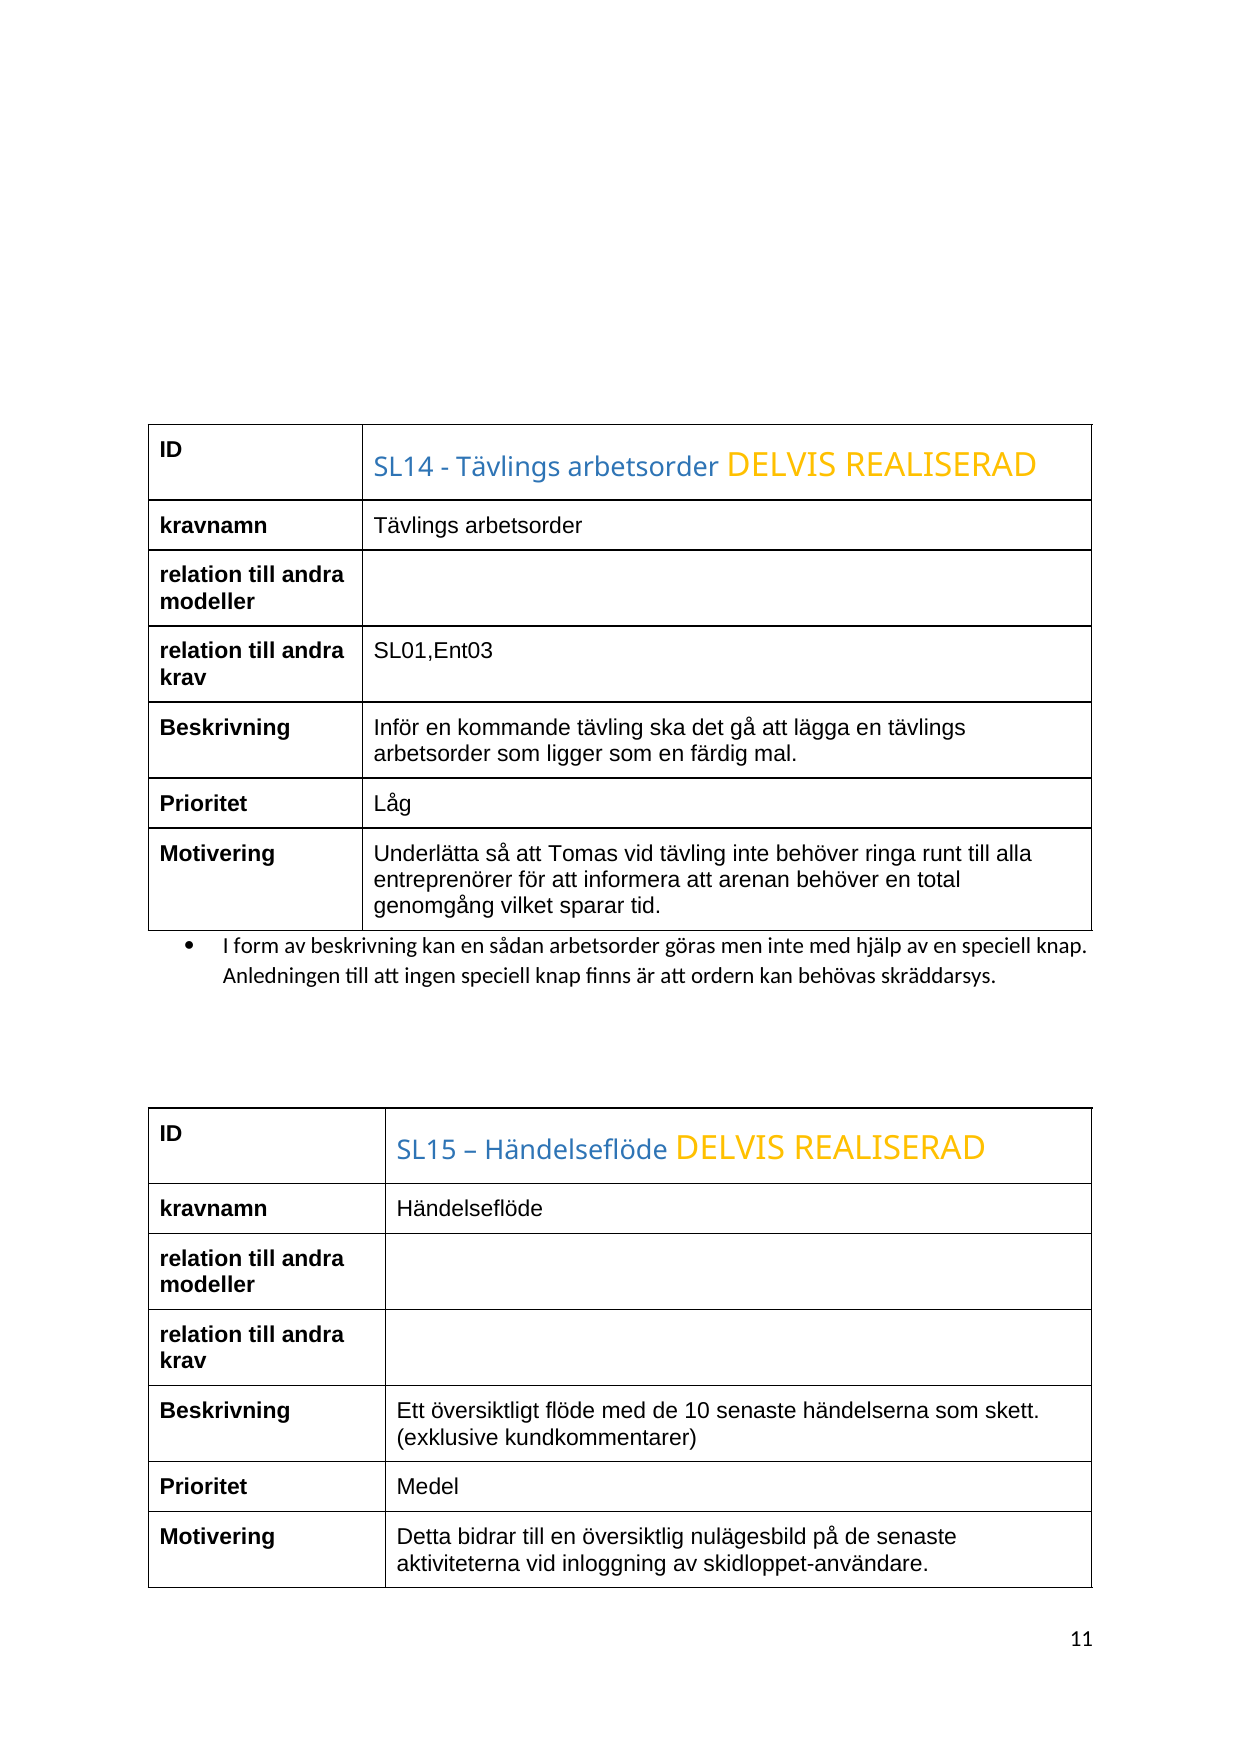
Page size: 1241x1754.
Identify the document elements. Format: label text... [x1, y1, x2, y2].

table_header SL14 - Tävlings arbetsorder DELVIS REALISERAD [363, 425, 1091, 499]
table_cell relation till andra modeller [149, 1234, 385, 1308]
table_cell Prioritet [149, 779, 362, 827]
table_header ID [149, 1109, 385, 1183]
table_cell relation till andra modeller [149, 551, 362, 625]
table_cell [386, 1234, 1091, 1308]
table_header ID [149, 425, 362, 499]
table_cell [363, 551, 1091, 625]
table_cell Detta bidrar till en översiktlig nulägesbild på de senaste aktiviteterna vid inloggning av skidloppet-användare. [386, 1512, 1091, 1587]
table_cell Låg [363, 779, 1091, 827]
table_cell Underlätta så att Tomas vid tävling inte behöver ringa runt till alla entreprenörer för att informera att arenan behöver en total genomgång vilket sparar tid. [363, 829, 1091, 929]
table_cell [386, 1310, 1091, 1385]
table_cell Beskrivning [149, 703, 362, 777]
table_cell Medel [386, 1462, 1091, 1511]
table_cell Händelseflöde [386, 1184, 1091, 1232]
table_cell kravnamn [149, 501, 362, 549]
table_cell relation till andra krav [149, 1310, 385, 1385]
table_cell kravnamn [149, 1184, 385, 1232]
table_cell Beskrivning [149, 1386, 385, 1461]
table_cell relation till andra krav [149, 627, 362, 701]
table_cell Ett översiktligt flöde med de 10 senaste händelserna som skett. (exklusive kundkommentarer) [386, 1386, 1091, 1461]
table_header SL15 – Händelseflöde DELVIS REALISERAD [386, 1109, 1091, 1183]
table_cell SL01,Ent03 [363, 627, 1091, 701]
table_cell Motivering [149, 1512, 385, 1587]
list I form av beskrivning kan en sådan arbetsorder göras men inte med hjälp av en speciell knap. Anledningen till att ingen speciell knap finns är att ordern kan behövas skräddarsys. [185, 931, 1093, 1080]
table_cell Tävlings arbetsorder [363, 501, 1091, 549]
table_cell Inför en kommande tävling ska det gå att lägga en tävlings arbetsorder som ligger som en färdig mal. [363, 703, 1091, 777]
table_cell Prioritet [149, 1462, 385, 1511]
table_cell Motivering [149, 829, 362, 929]
